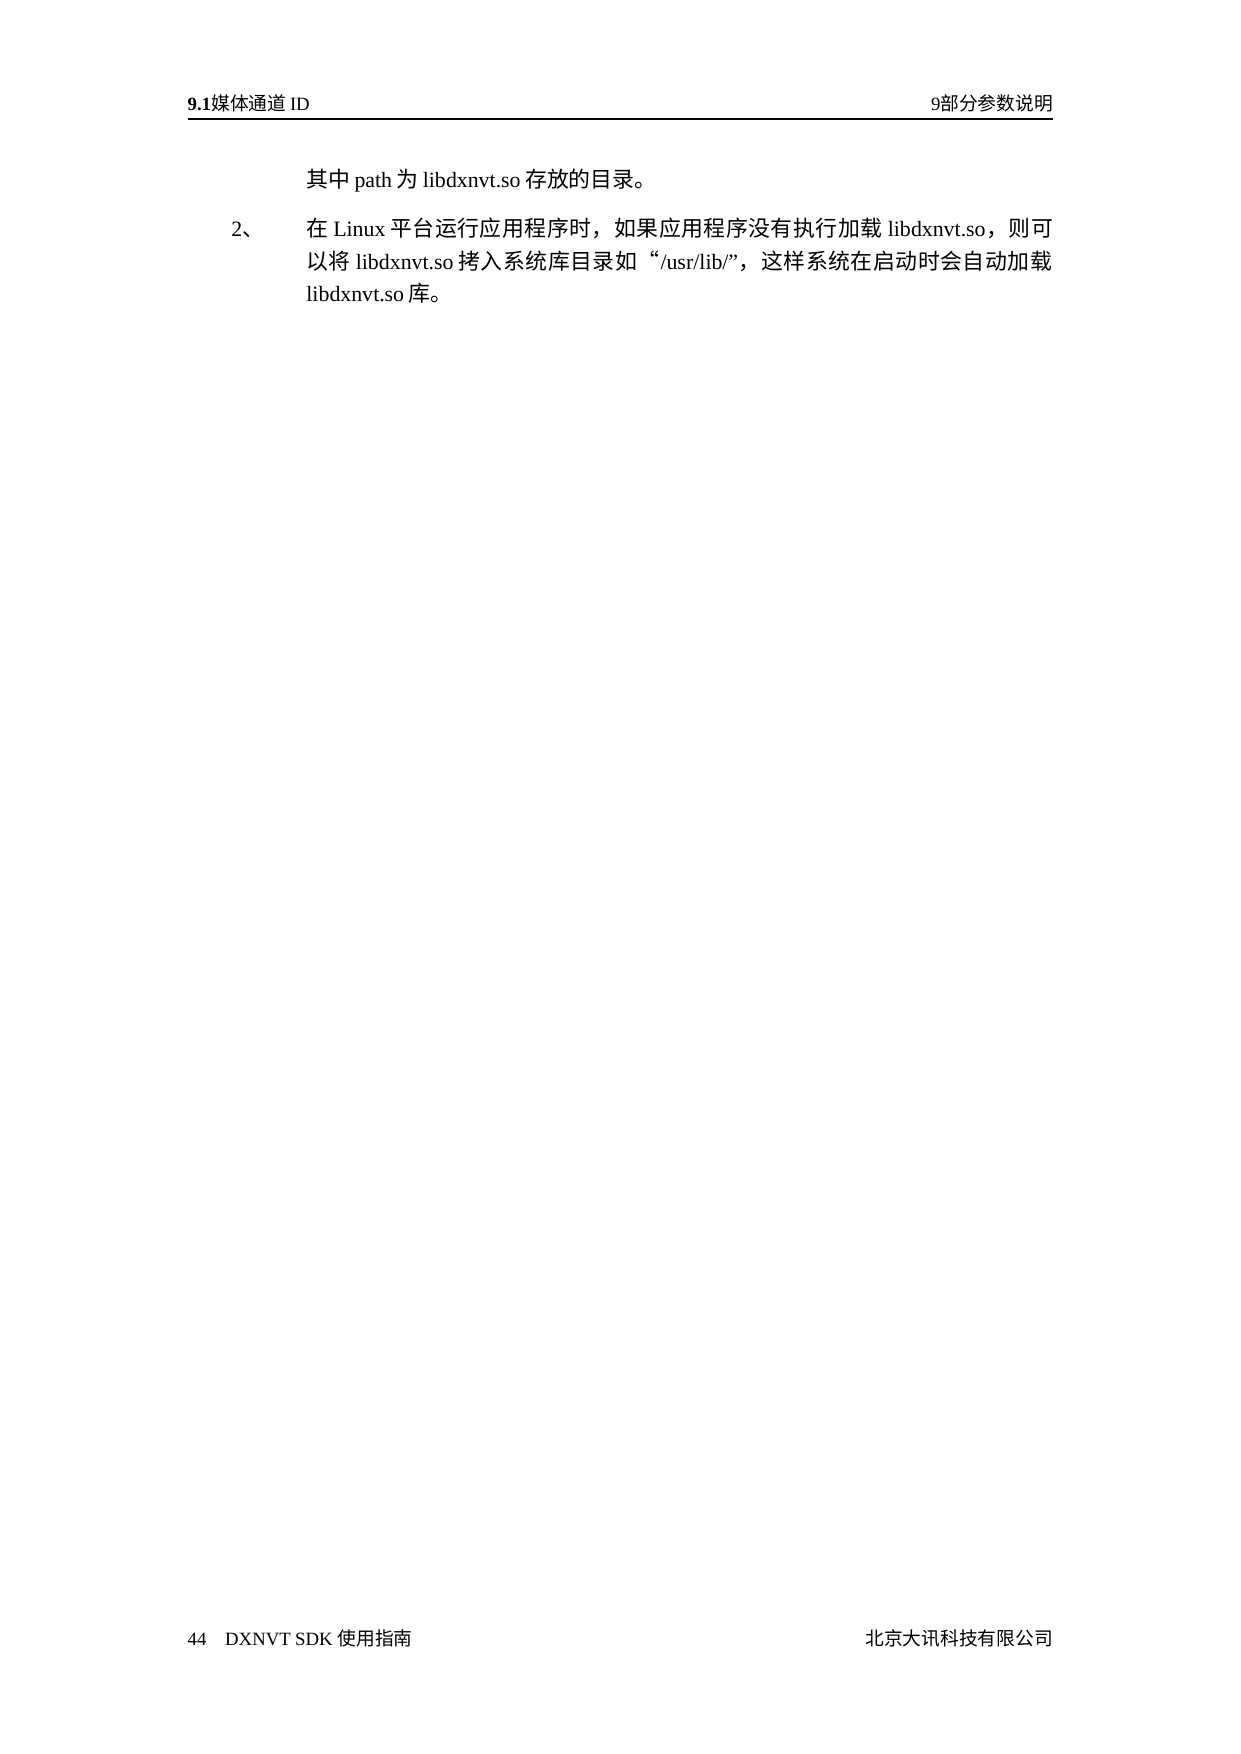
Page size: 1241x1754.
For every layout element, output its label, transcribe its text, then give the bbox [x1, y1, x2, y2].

list 在Linux平台运行应用程序时，如果应用程序没有执行加载libdxnvt.so，则可以将libdxnvt.so拷入系统库目录如“/usr/lib/”，这样系统在启动时会自动加载libdxnvt.so库。 [231, 211, 1053, 308]
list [231, 162, 1053, 194]
